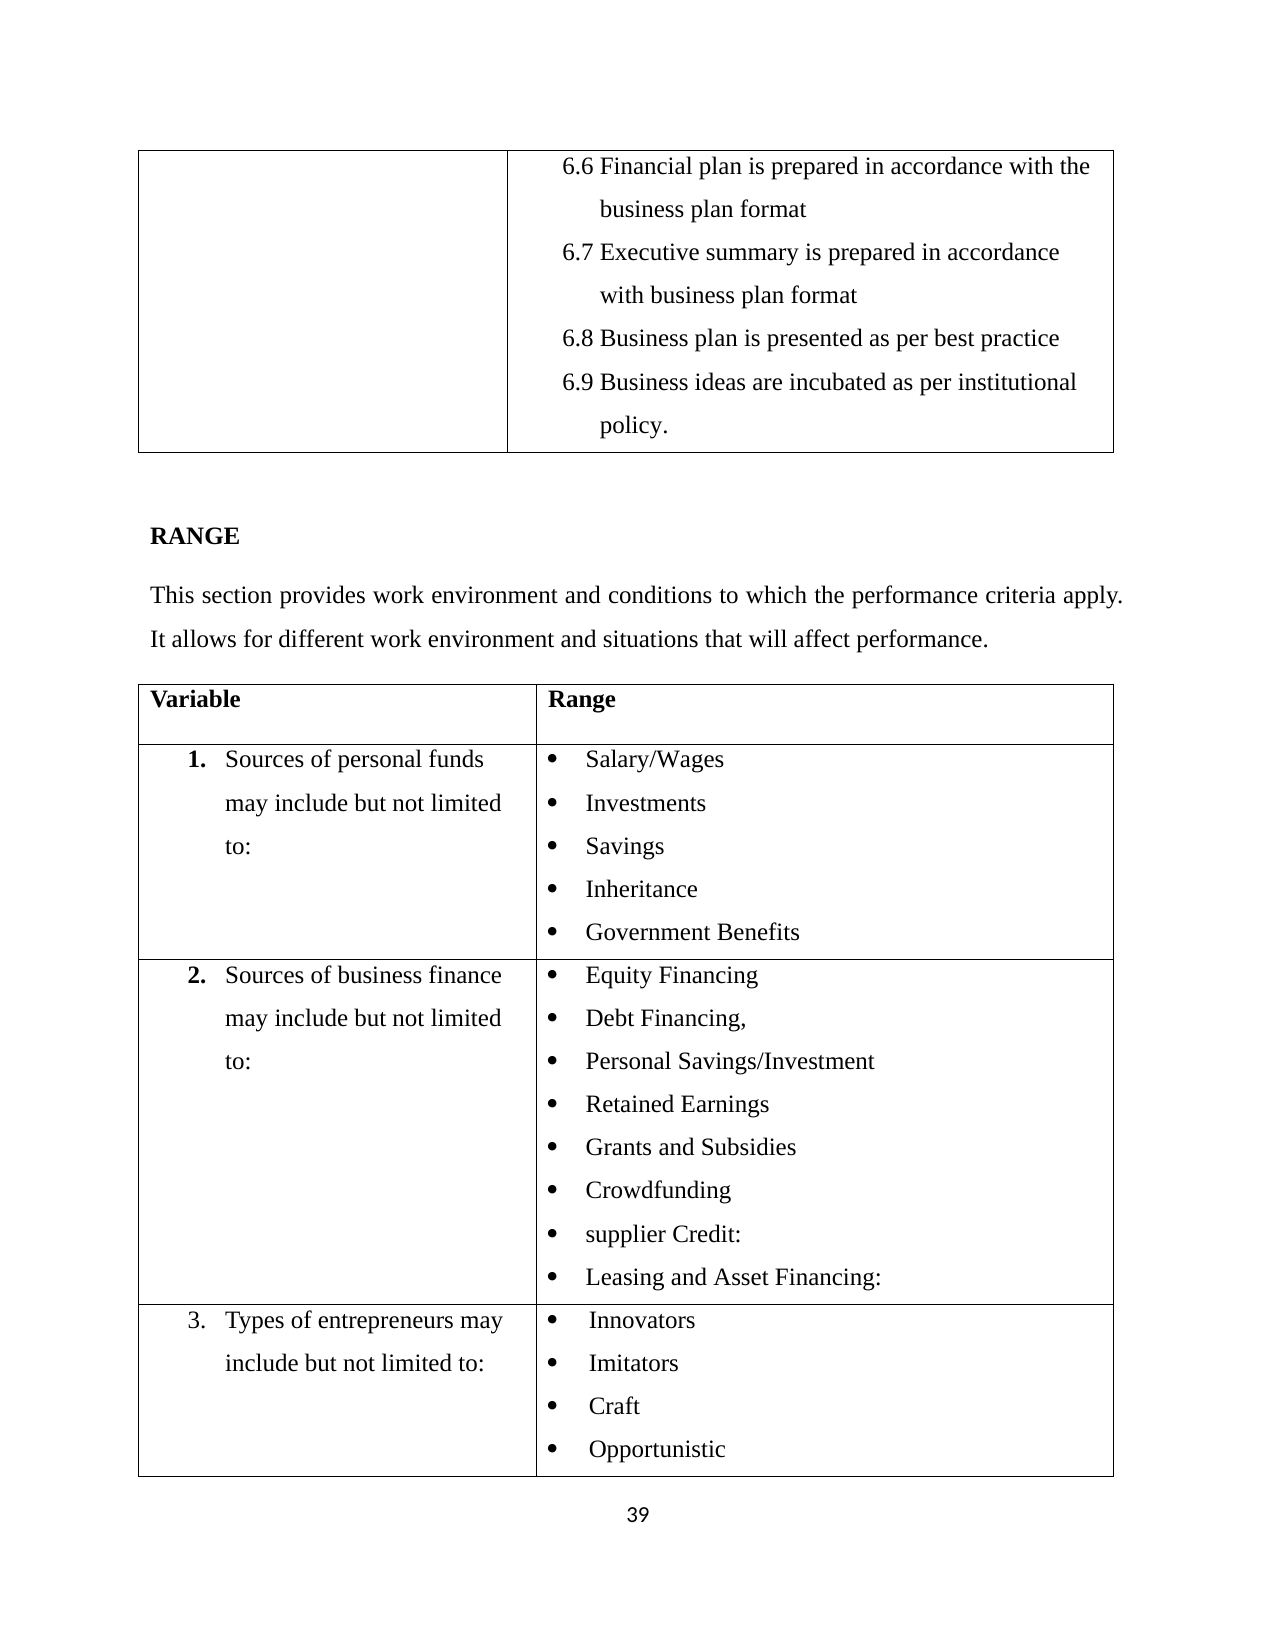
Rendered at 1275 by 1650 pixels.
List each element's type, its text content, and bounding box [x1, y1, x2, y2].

text This section provides work environment and conditions to which the performance criteria apply. It allows for different work environment and situations that will affect performance. [150, 581, 1125, 652]
table_header Range [537, 685, 1113, 743]
text RANGE [150, 521, 1125, 549]
table_cell Financial plan is prepared in accordance with the business plan format Executive summary is prepared in accordance with business plan format Business plan is presented as per best practice Business ideas are incubated as per institutional policy. [508, 151, 1113, 452]
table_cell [139, 151, 507, 452]
table_cell Equity Financing Debt Financing, Personal Savings/Investment Retained Earnings Grants and Subsidies Crowdfunding supplier Credit: Leasing and Asset Financing: [537, 960, 1113, 1304]
table_cell Sources of business finance may include but not limited to: [139, 960, 536, 1304]
table_cell Salary/Wages Investments Savings Inheritance Government Benefits [537, 745, 1113, 959]
table_header Variable [139, 685, 536, 743]
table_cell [139, 1305, 536, 1476]
table_cell Sources of personal funds may include but not limited to: [139, 745, 536, 959]
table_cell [537, 1305, 1113, 1476]
